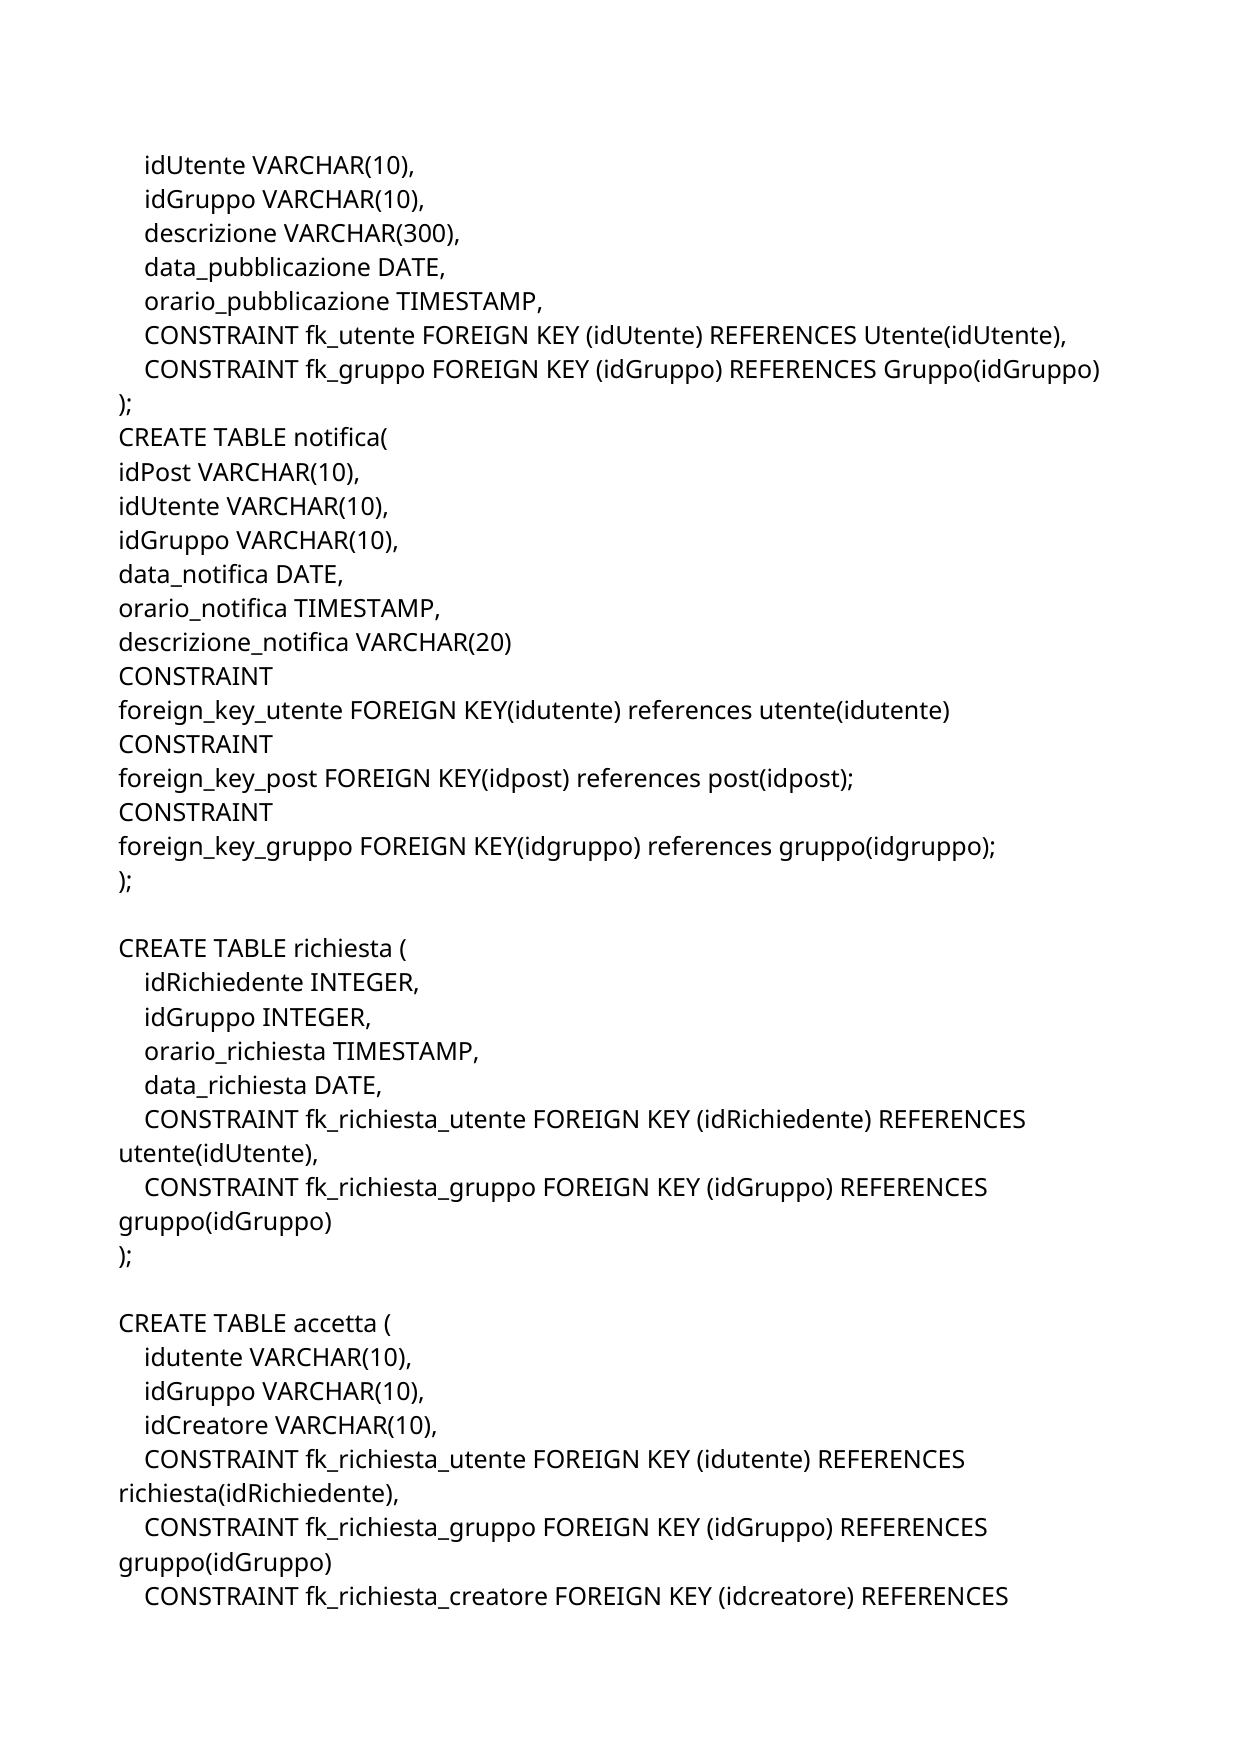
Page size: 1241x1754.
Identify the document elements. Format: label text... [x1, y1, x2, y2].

text idGruppo INTEGER, [118, 999, 1122, 1033]
text idCreatore VARCHAR(10), [118, 1408, 1122, 1442]
text descrizione VARCHAR(300), [118, 216, 1122, 250]
text foreign_key_post FOREIGN KEY(idpost) references post(idpost); [118, 761, 1122, 795]
text data_richiesta DATE, [118, 1067, 1122, 1101]
text CREATE TABLE notifica( [118, 420, 1122, 454]
text orario_richiesta TIMESTAMP, [118, 1033, 1122, 1067]
text idGruppo VARCHAR(10), [118, 182, 1122, 216]
text CREATE TABLE richiesta ( [118, 931, 1122, 965]
text idGruppo VARCHAR(10), [118, 522, 1122, 556]
text foreign_key_gruppo FOREIGN KEY(idgruppo) references gruppo(idgruppo); [118, 829, 1122, 863]
text CONSTRAINT fk_richiesta_utente FOREIGN KEY (idRichiedente) REFERENCES utente(idUtente), [118, 1101, 1122, 1169]
text ); [118, 1238, 1122, 1272]
text descrizione_notifica VARCHAR(20) [118, 624, 1122, 658]
text orario_pubblicazione TIMESTAMP, [118, 284, 1122, 318]
text idUtente VARCHAR(10), [118, 148, 1122, 182]
text CONSTRAINT fk_utente FOREIGN KEY (idUtente) REFERENCES Utente(idUtente), [118, 318, 1122, 352]
text idGruppo VARCHAR(10), [118, 1374, 1122, 1408]
text ); [118, 386, 1122, 420]
text foreign_key_utente FOREIGN KEY(idutente) references utente(idutente) [118, 693, 1122, 727]
text data_pubblicazione DATE, [118, 250, 1122, 284]
text idRichiedente INTEGER, [118, 965, 1122, 999]
text idUtente VARCHAR(10), [118, 488, 1122, 522]
text CONSTRAINT [118, 658, 1122, 693]
text idutente VARCHAR(10), [118, 1340, 1122, 1374]
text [118, 1578, 1122, 1612]
text orario_notifica TIMESTAMP, [118, 590, 1122, 624]
text data_notifica DATE, [118, 556, 1122, 590]
text CONSTRAINT [118, 795, 1122, 829]
text CREATE TABLE accetta ( [118, 1306, 1122, 1340]
text CONSTRAINT fk_richiesta_utente FOREIGN KEY (idutente) REFERENCES richiesta(idRichiedente), [118, 1442, 1122, 1510]
text CONSTRAINT fk_richiesta_gruppo FOREIGN KEY (idGruppo) REFERENCES gruppo(idGruppo) [118, 1510, 1122, 1578]
text ); [118, 863, 1122, 897]
text CONSTRAINT fk_richiesta_gruppo FOREIGN KEY (idGruppo) REFERENCES gruppo(idGruppo) [118, 1169, 1122, 1238]
text CONSTRAINT fk_gruppo FOREIGN KEY (idGruppo) REFERENCES Gruppo(idGruppo) [118, 352, 1122, 386]
text idPost VARCHAR(10), [118, 454, 1122, 488]
text CONSTRAINT [118, 727, 1122, 761]
